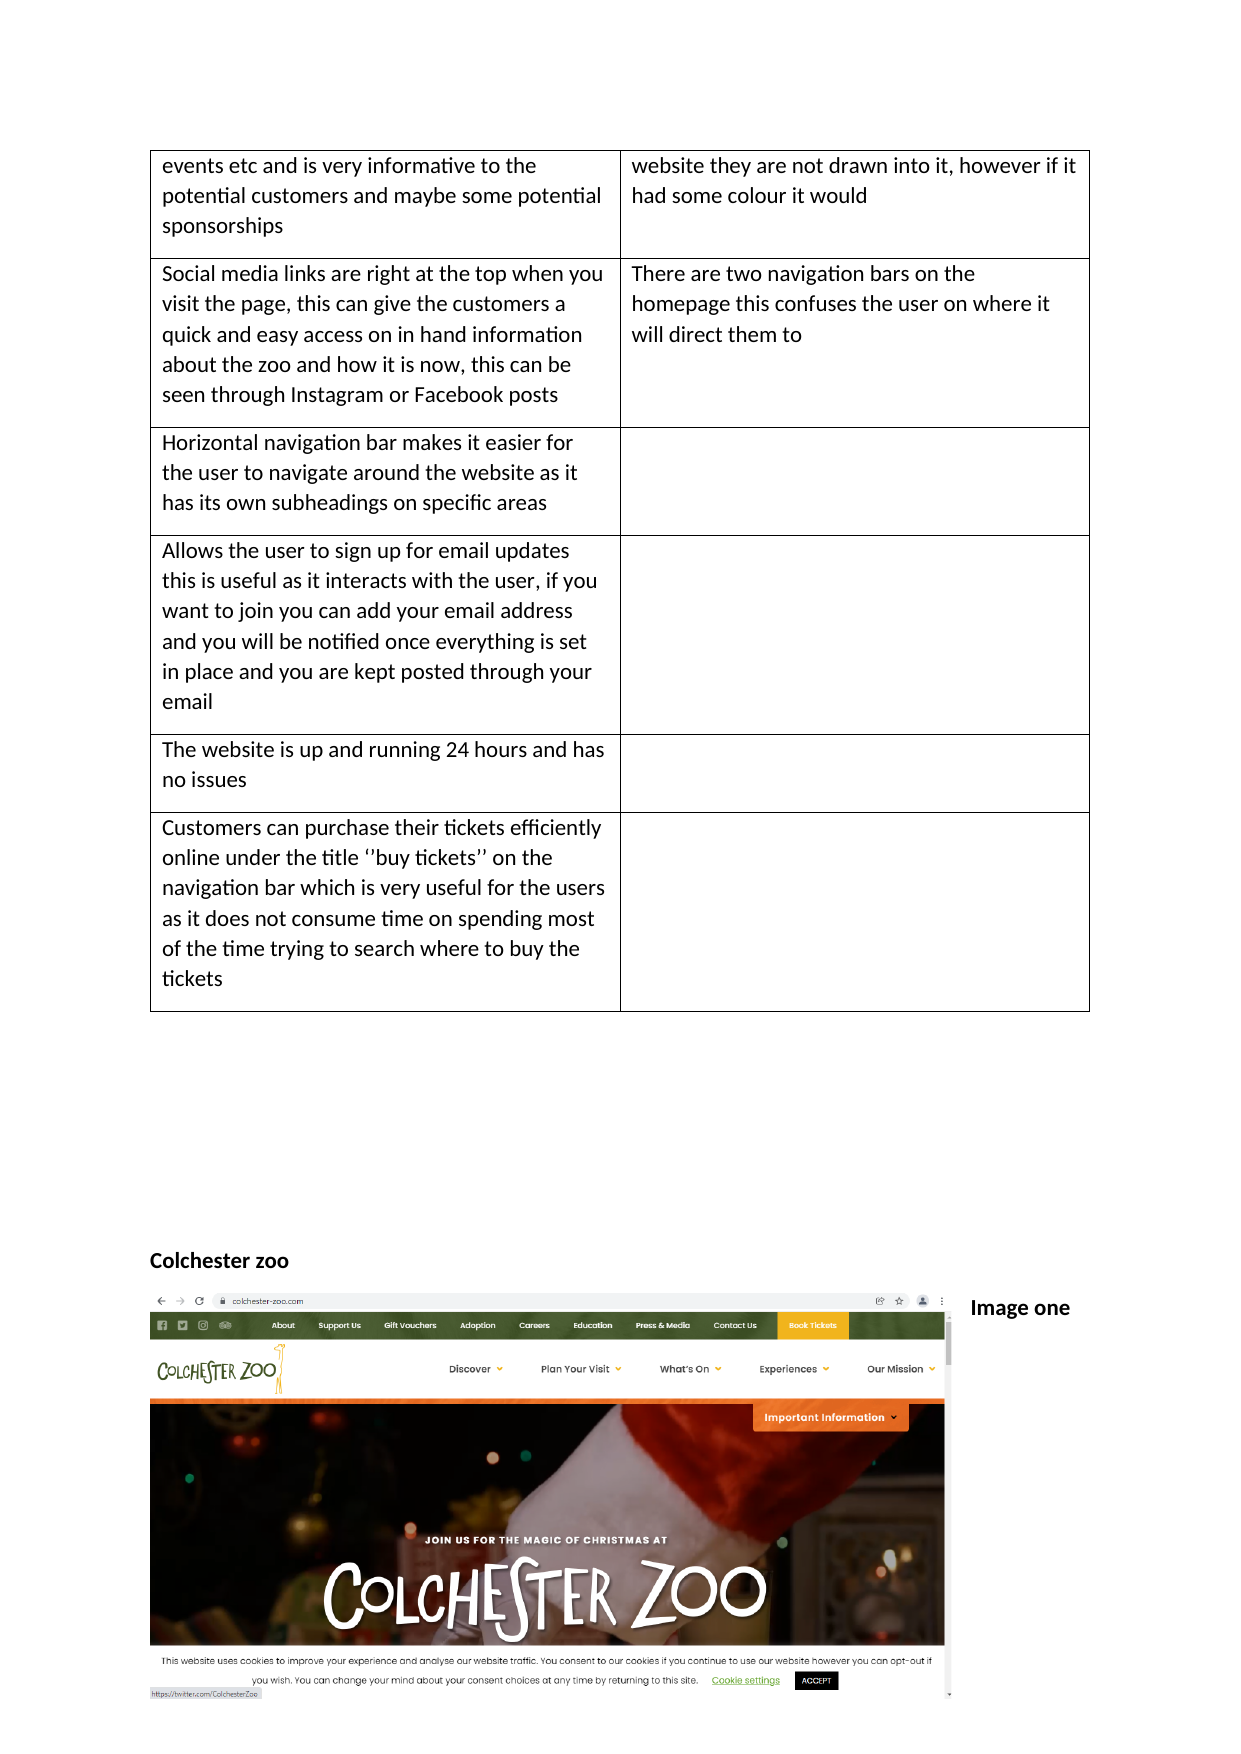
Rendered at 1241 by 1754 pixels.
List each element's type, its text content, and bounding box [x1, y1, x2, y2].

table_cell Customers can purchase their tickets efficiently online under the title ‘’buy tickets’’ on the navigation bar which is very useful for the users as it does not consume time on spending most of the time trying to search where to buy the tickets [151, 813, 620, 1011]
table_cell [621, 428, 1089, 535]
text Colchester zoo [150, 1246, 1090, 1274]
table_cell There are two navigation bars on the homepage this confuses the user on where it will direct them to [621, 259, 1089, 427]
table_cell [151, 151, 620, 258]
table_cell [621, 813, 1089, 1011]
table_cell Allows the user to sign up for email updates this is useful as it interacts with the user, if you want to join you can add your email address and you will be notified once everything is set in place and you are kept posted through your email [151, 536, 620, 734]
picture [150, 1293, 952, 1699]
table_cell The website is up and running 24 hours and has no issues [151, 735, 620, 812]
table_cell [621, 735, 1089, 812]
table_cell [621, 536, 1089, 734]
table_cell Social media links are right at the top when you visit the page, this can give the customers a quick and easy access on in hand information about the zoo and how it is now, this can be seen through Instagram or Facebook posts [151, 259, 620, 427]
table_cell Horizontal navigation bar makes it easier for the user to navigate around the website as it has its own subheadings on specific areas [151, 428, 620, 535]
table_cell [621, 151, 1089, 258]
text Image one [952, 1293, 1090, 1351]
